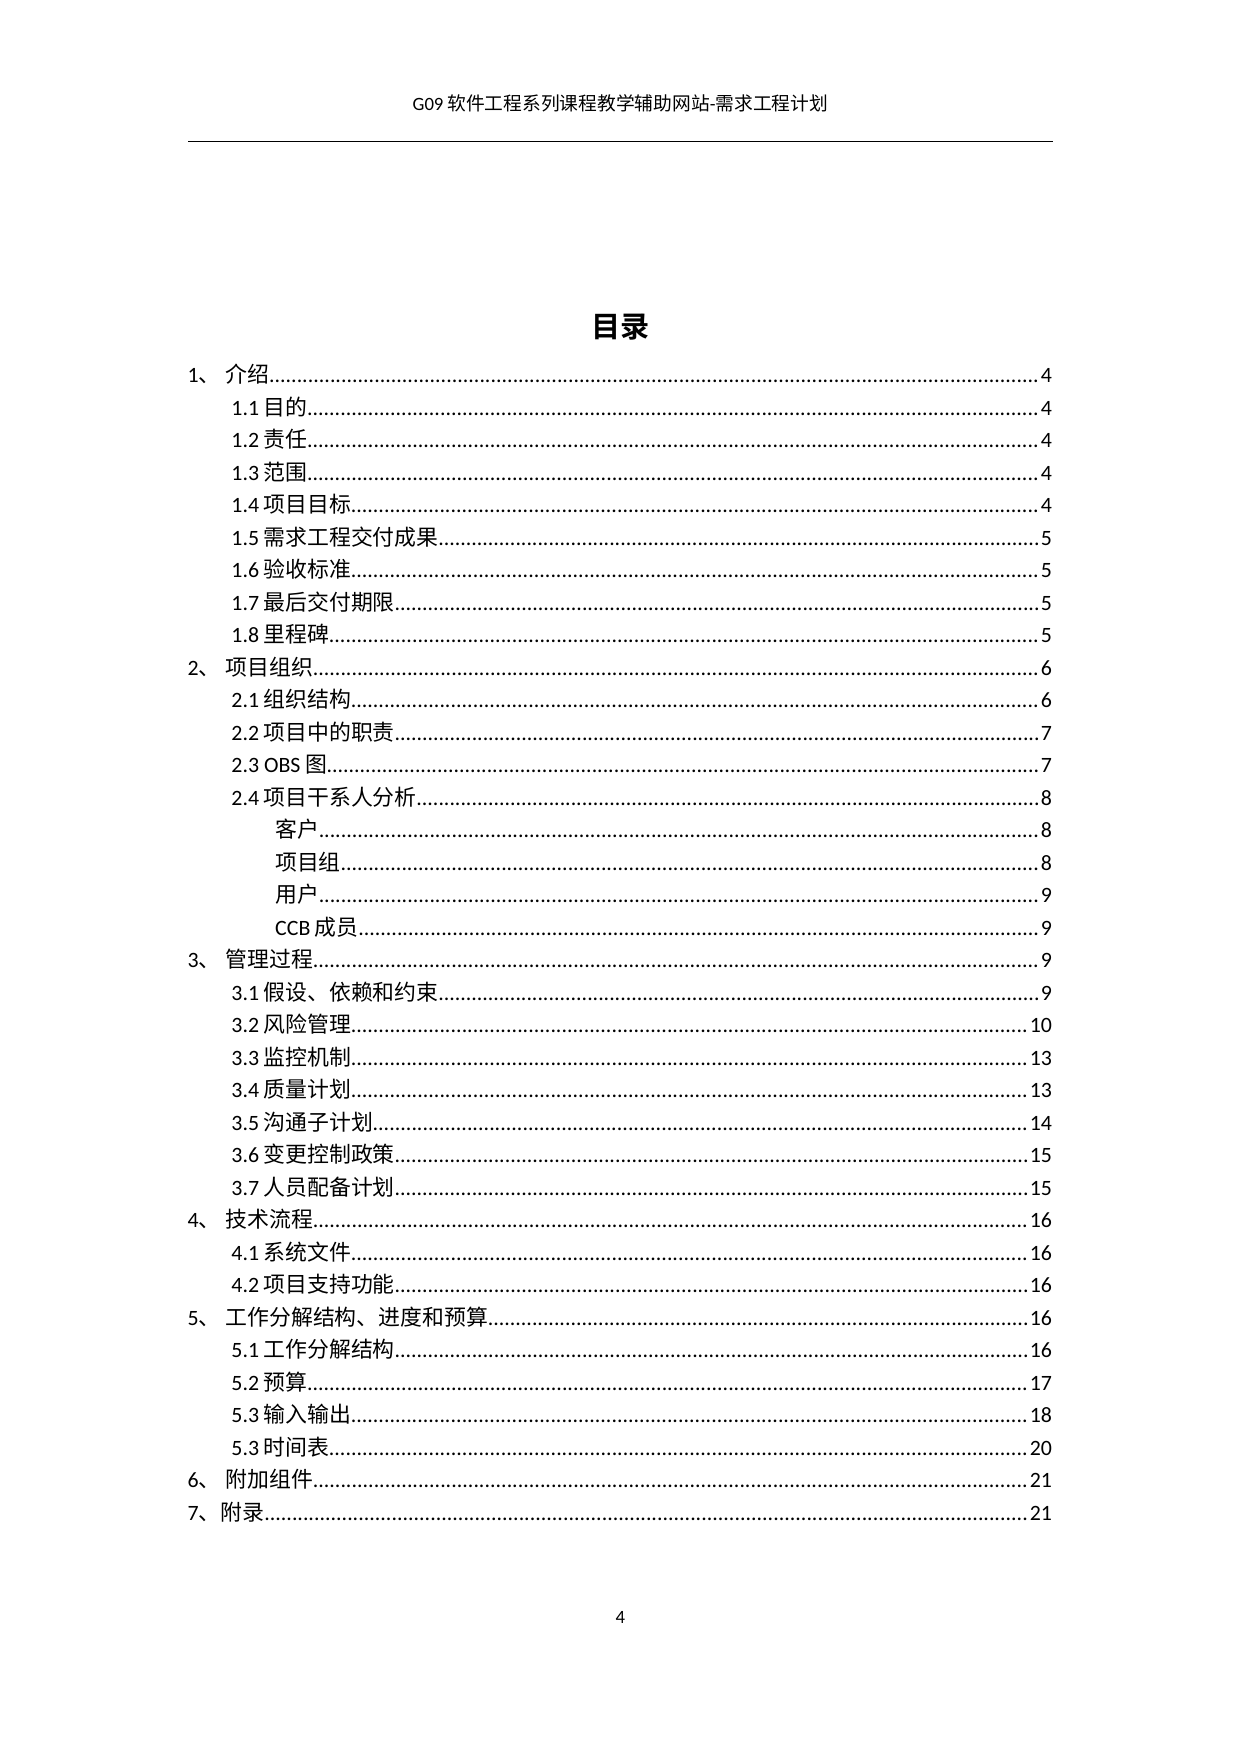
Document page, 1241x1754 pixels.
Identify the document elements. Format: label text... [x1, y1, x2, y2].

text 3.2风险管理 10 [231, 1007, 1053, 1039]
text 1.2责任 4 [231, 422, 1053, 454]
text 3.3监控机制 13 [231, 1039, 1053, 1072]
text 4、 技术流程 16 [187, 1202, 1053, 1234]
text 1、 介绍 4 [187, 357, 1053, 389]
text 1.8里程碑 5 [231, 617, 1053, 649]
text 7、附录 21 [187, 1494, 1053, 1527]
text 2、 项目组织 6 [187, 649, 1053, 682]
text 2.2项目中的职责 7 [231, 714, 1053, 747]
text 5.1工作分解结构 16 [231, 1332, 1053, 1364]
text 2.1组织结构 6 [231, 682, 1053, 714]
text 1.5需求工程交付成果 5 [231, 519, 1053, 552]
text CCB成员 9 [275, 909, 1053, 942]
text 5.3时间表 20 [231, 1429, 1053, 1462]
text 5.2预算 17 [231, 1364, 1053, 1397]
text 3.4质量计划 13 [231, 1072, 1053, 1104]
text 6、 附加组件 21 [187, 1462, 1053, 1494]
text 3.1假设、依赖和约束 9 [231, 974, 1053, 1007]
text 1.3范围 4 [231, 454, 1053, 487]
text 用户 9 [275, 877, 1053, 909]
text 项目组 8 [275, 844, 1053, 877]
text 2.3 OBS图 7 [231, 747, 1053, 779]
text 1.7最后交付期限 5 [231, 584, 1053, 617]
text 5.3输入输出 18 [231, 1397, 1053, 1429]
text 4.2项目支持功能 16 [231, 1267, 1053, 1299]
text 1.6验收标准 5 [231, 552, 1053, 584]
text 4.1系统文件 16 [231, 1234, 1053, 1267]
text 客户 8 [275, 812, 1053, 844]
text 1.1目的 4 [231, 389, 1053, 422]
text 3、 管理过程 9 [187, 942, 1053, 974]
text 5、 工作分解结构、进度和预算 16 [187, 1299, 1053, 1332]
text 3.6变更控制政策 15 [231, 1137, 1053, 1169]
text 3.5沟通子计划 14 [231, 1104, 1053, 1137]
text 目录 [187, 292, 1053, 357]
text 1.4项目目标 4 [231, 487, 1053, 519]
text 3.7人员配备计划 15 [231, 1169, 1053, 1202]
text 2.4项目干系人分析 8 [231, 779, 1053, 812]
